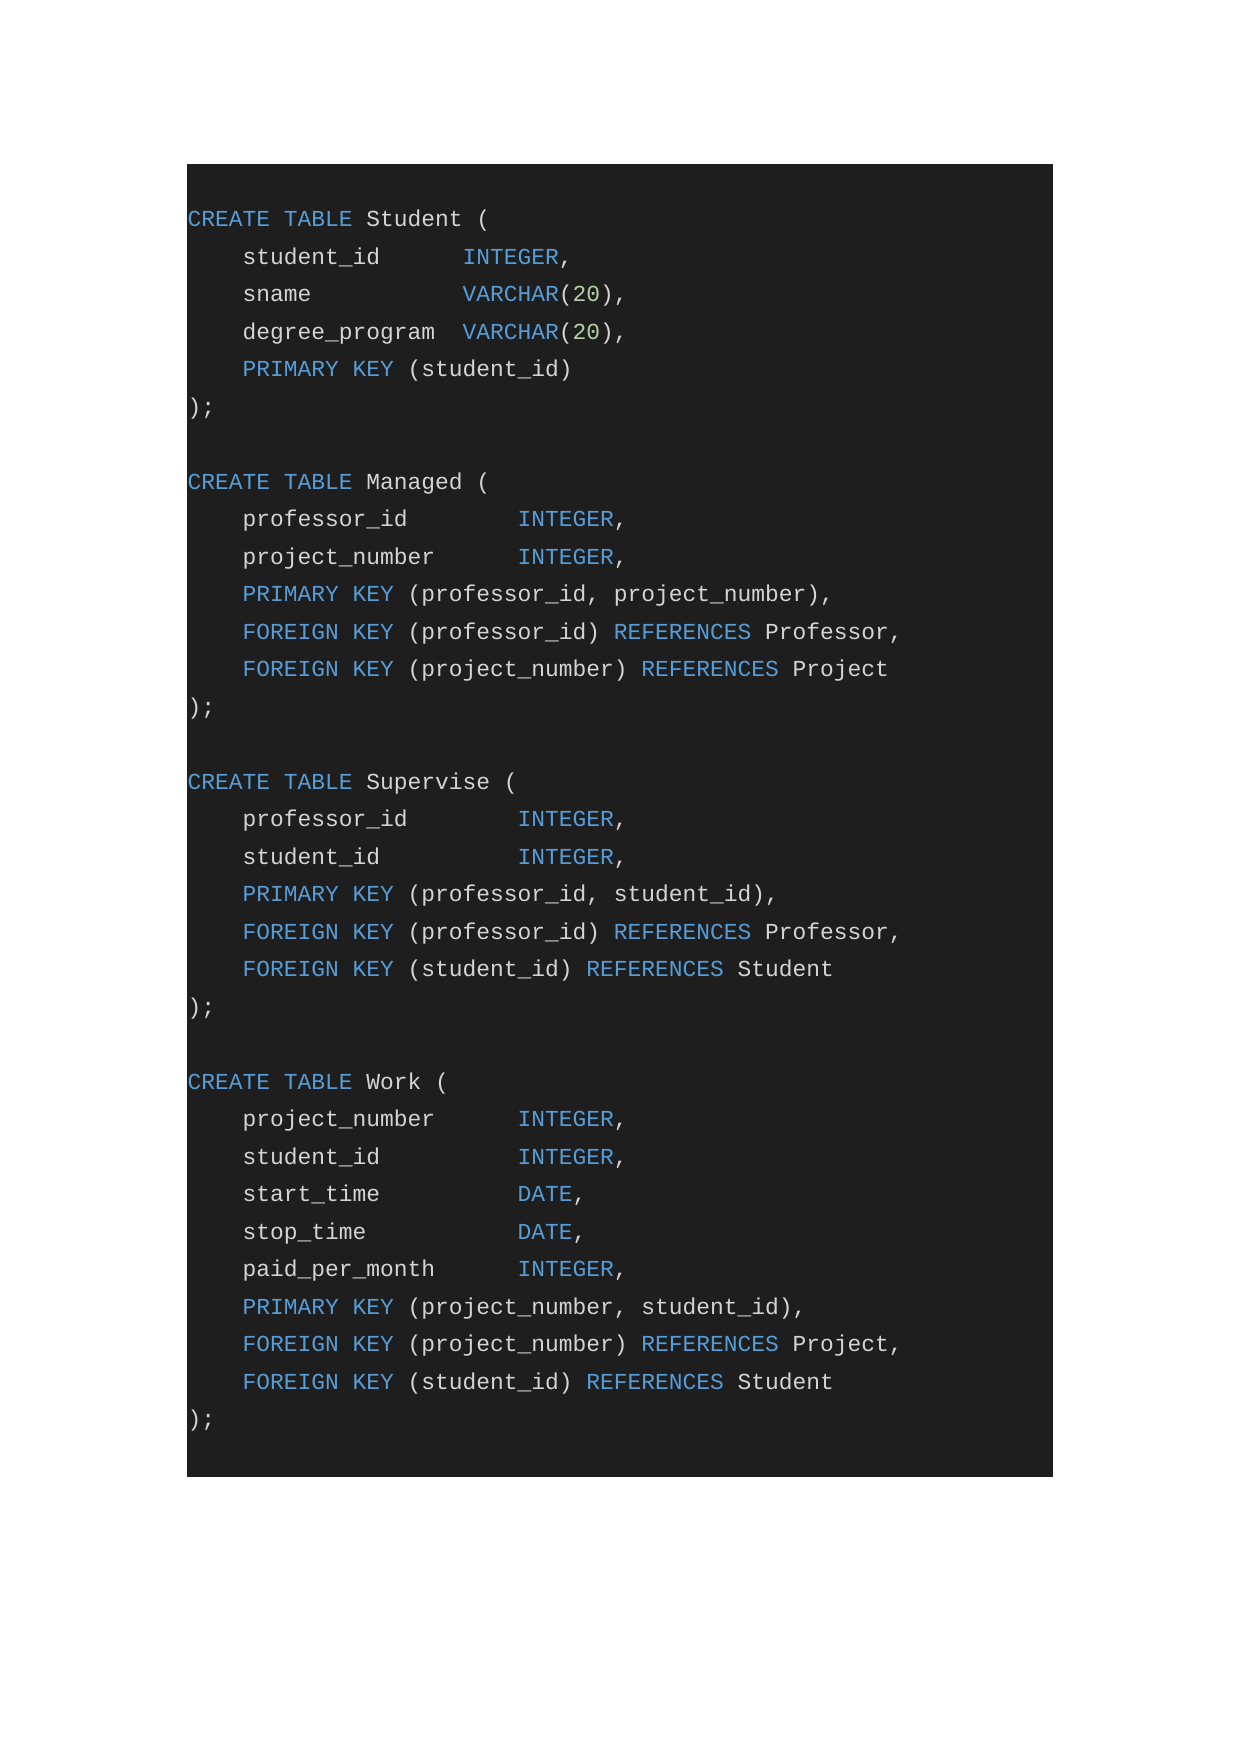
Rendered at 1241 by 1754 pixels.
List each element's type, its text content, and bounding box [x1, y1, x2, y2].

text CREATE TABLE Student ( [187, 202, 1053, 239]
text ); [187, 1402, 1053, 1439]
text CREATE TABLE Managed ( [187, 464, 1053, 502]
text FOREIGN KEY (student_id) REFERENCES Student [187, 952, 1053, 989]
text student_id INTEGER, [187, 839, 1053, 877]
text CREATE TABLE Supervise ( [187, 764, 1053, 802]
text ); [187, 689, 1053, 727]
text stop_time DATE, [187, 1214, 1053, 1252]
text start_time DATE, [187, 1177, 1053, 1214]
text PRIMARY KEY (professor_id, project_number), [187, 577, 1053, 614]
text degree_program VARCHAR(20), [187, 314, 1053, 352]
text FOREIGN KEY (project_number) REFERENCES Project [187, 652, 1053, 689]
text sname VARCHAR(20), [187, 277, 1053, 314]
text professor_id INTEGER, [187, 502, 1053, 539]
text project_number INTEGER, [187, 539, 1053, 577]
text CREATE TABLE Work ( [187, 1064, 1053, 1102]
text FOREIGN KEY (professor_id) REFERENCES Professor, [187, 914, 1053, 952]
text PRIMARY KEY (project_number, student_id), [187, 1289, 1053, 1327]
text paid_per_month INTEGER, [187, 1252, 1053, 1289]
text PRIMARY KEY (student_id) [187, 352, 1053, 389]
text project_number INTEGER, [187, 1102, 1053, 1139]
text ); [187, 389, 1053, 427]
text FOREIGN KEY (professor_id) REFERENCES Professor, [187, 614, 1053, 652]
text ); [187, 989, 1053, 1027]
text FOREIGN KEY (project_number) REFERENCES Project, [187, 1327, 1053, 1364]
text FOREIGN KEY (student_id) REFERENCES Student [187, 1364, 1053, 1402]
text student_id INTEGER, [187, 239, 1053, 277]
text professor_id INTEGER, [187, 802, 1053, 839]
text PRIMARY KEY (professor_id, student_id), [187, 877, 1053, 914]
text student_id INTEGER, [187, 1139, 1053, 1177]
